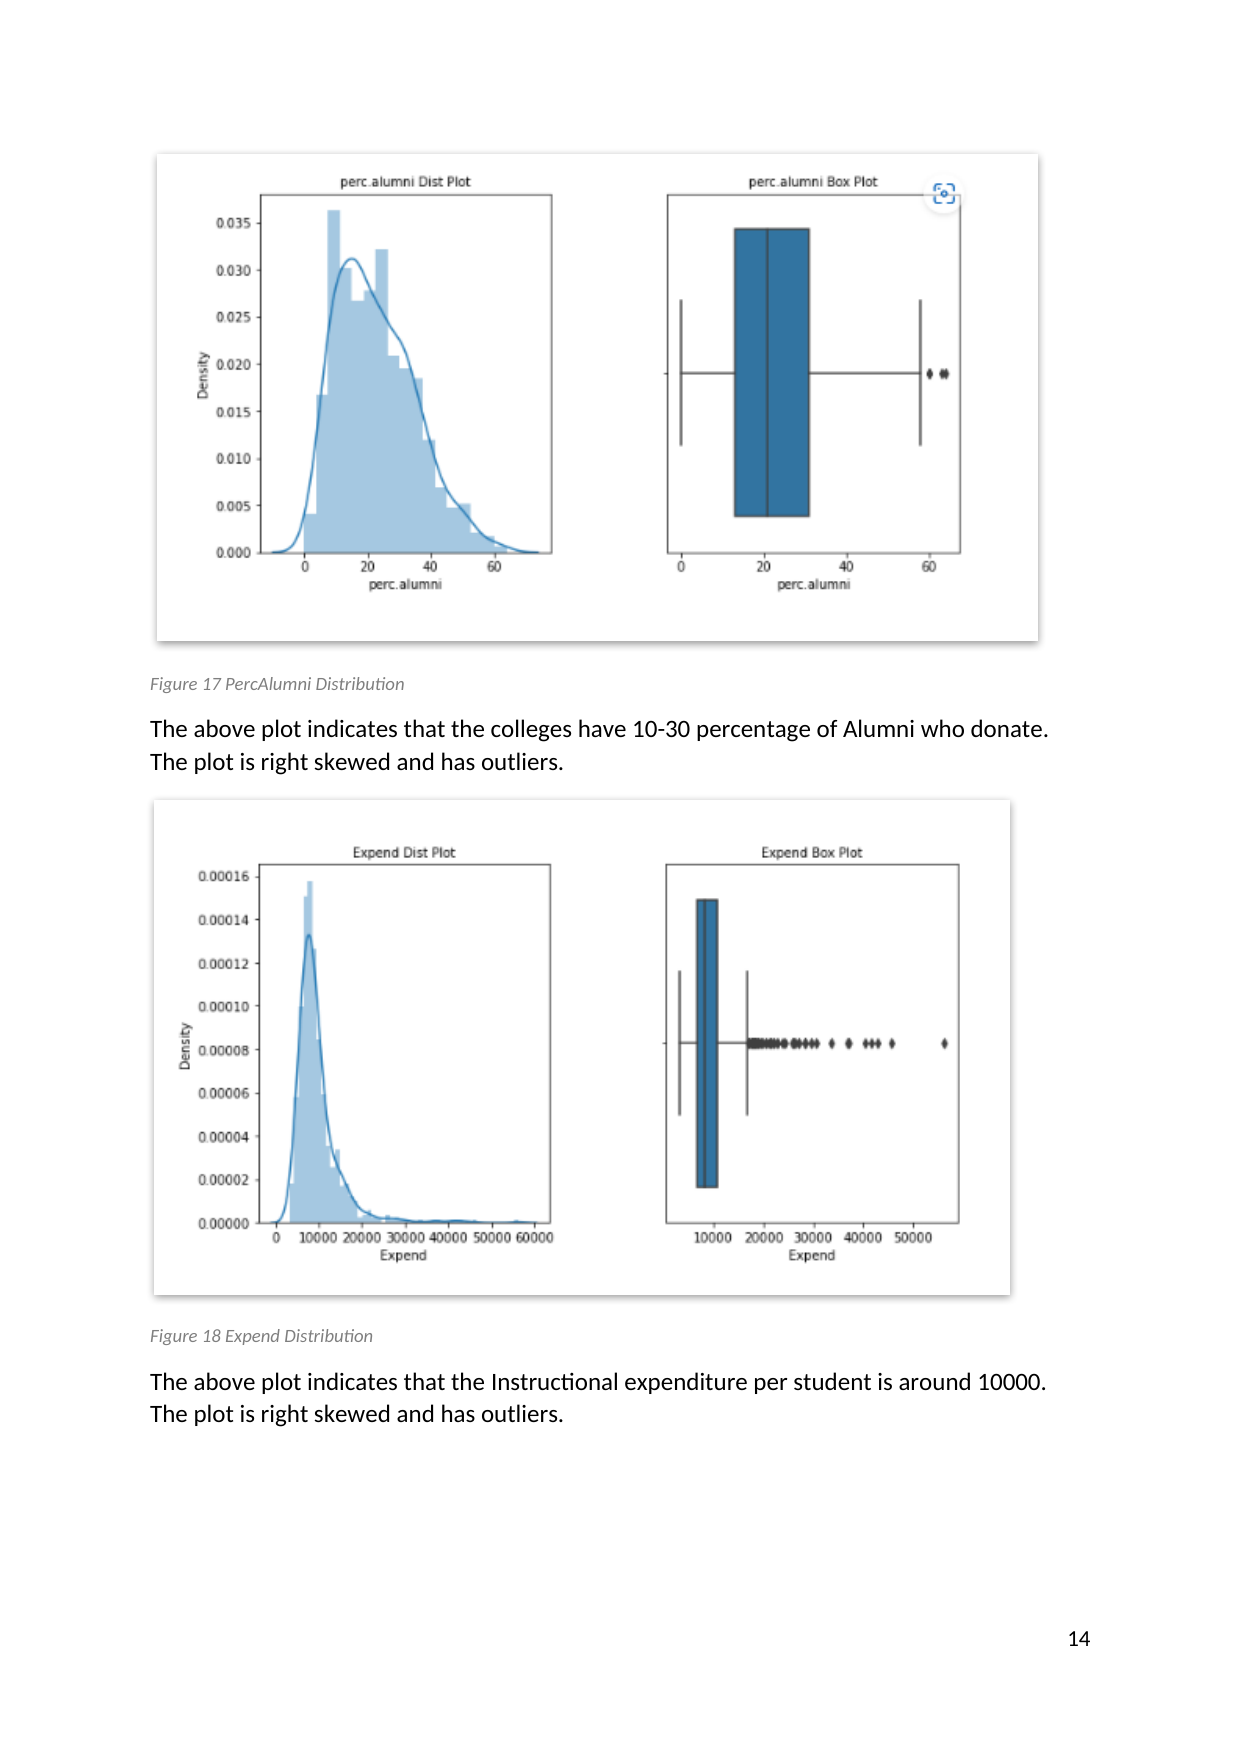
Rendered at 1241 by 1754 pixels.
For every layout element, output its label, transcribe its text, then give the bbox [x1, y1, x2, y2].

picture [169, 815, 995, 1280]
text The above plot indicates that the colleges have 10-30 percentage of Alumni who donate. The plot is right skewed and has outliers. [150, 713, 1090, 777]
text Figure 18 Expend Distribution [150, 1324, 1090, 1347]
text The above plot indicates that the Instructional expenditure per student is around 10000. The plot is right skewed and has outliers. [150, 1366, 1090, 1429]
text Figure 17 PercAlumni Distribution [150, 672, 1090, 695]
picture [172, 169, 1023, 627]
